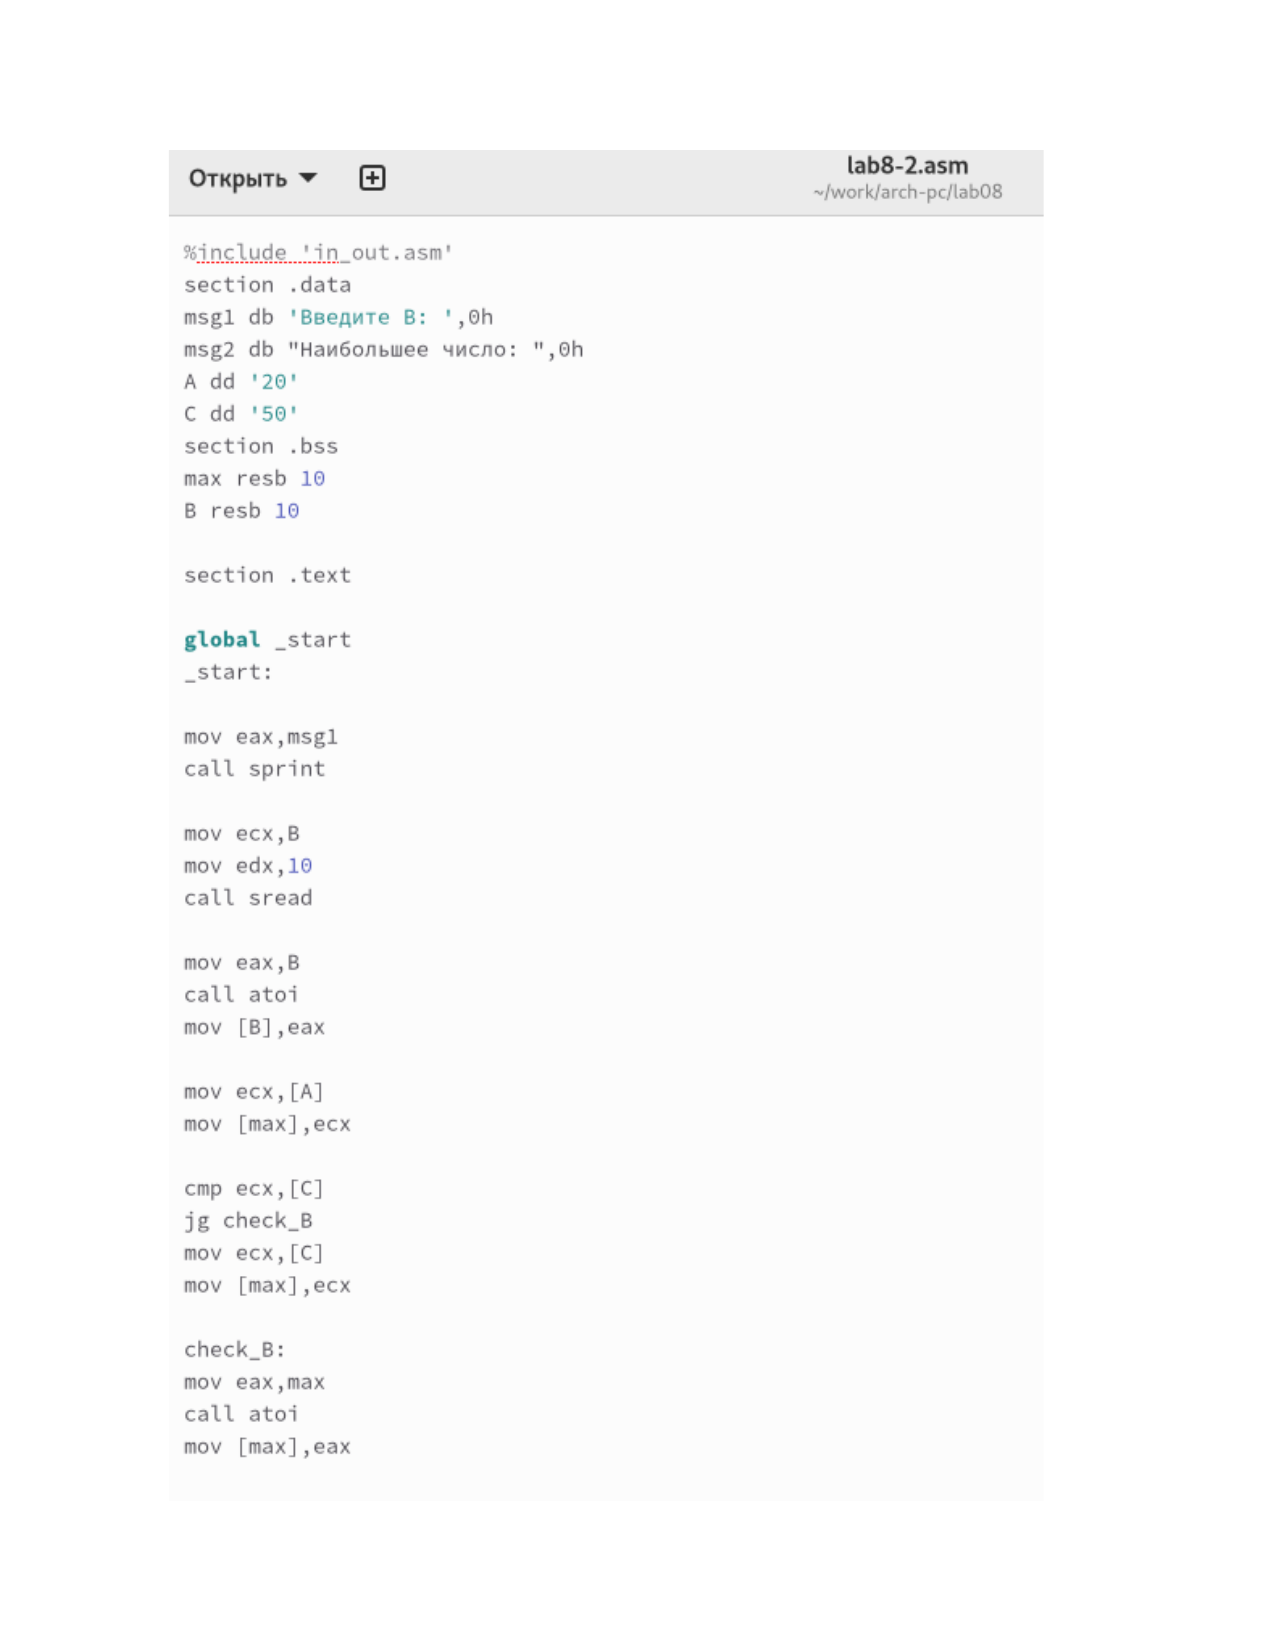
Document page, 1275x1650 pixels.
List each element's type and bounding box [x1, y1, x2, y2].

picture [168, 150, 1044, 1501]
